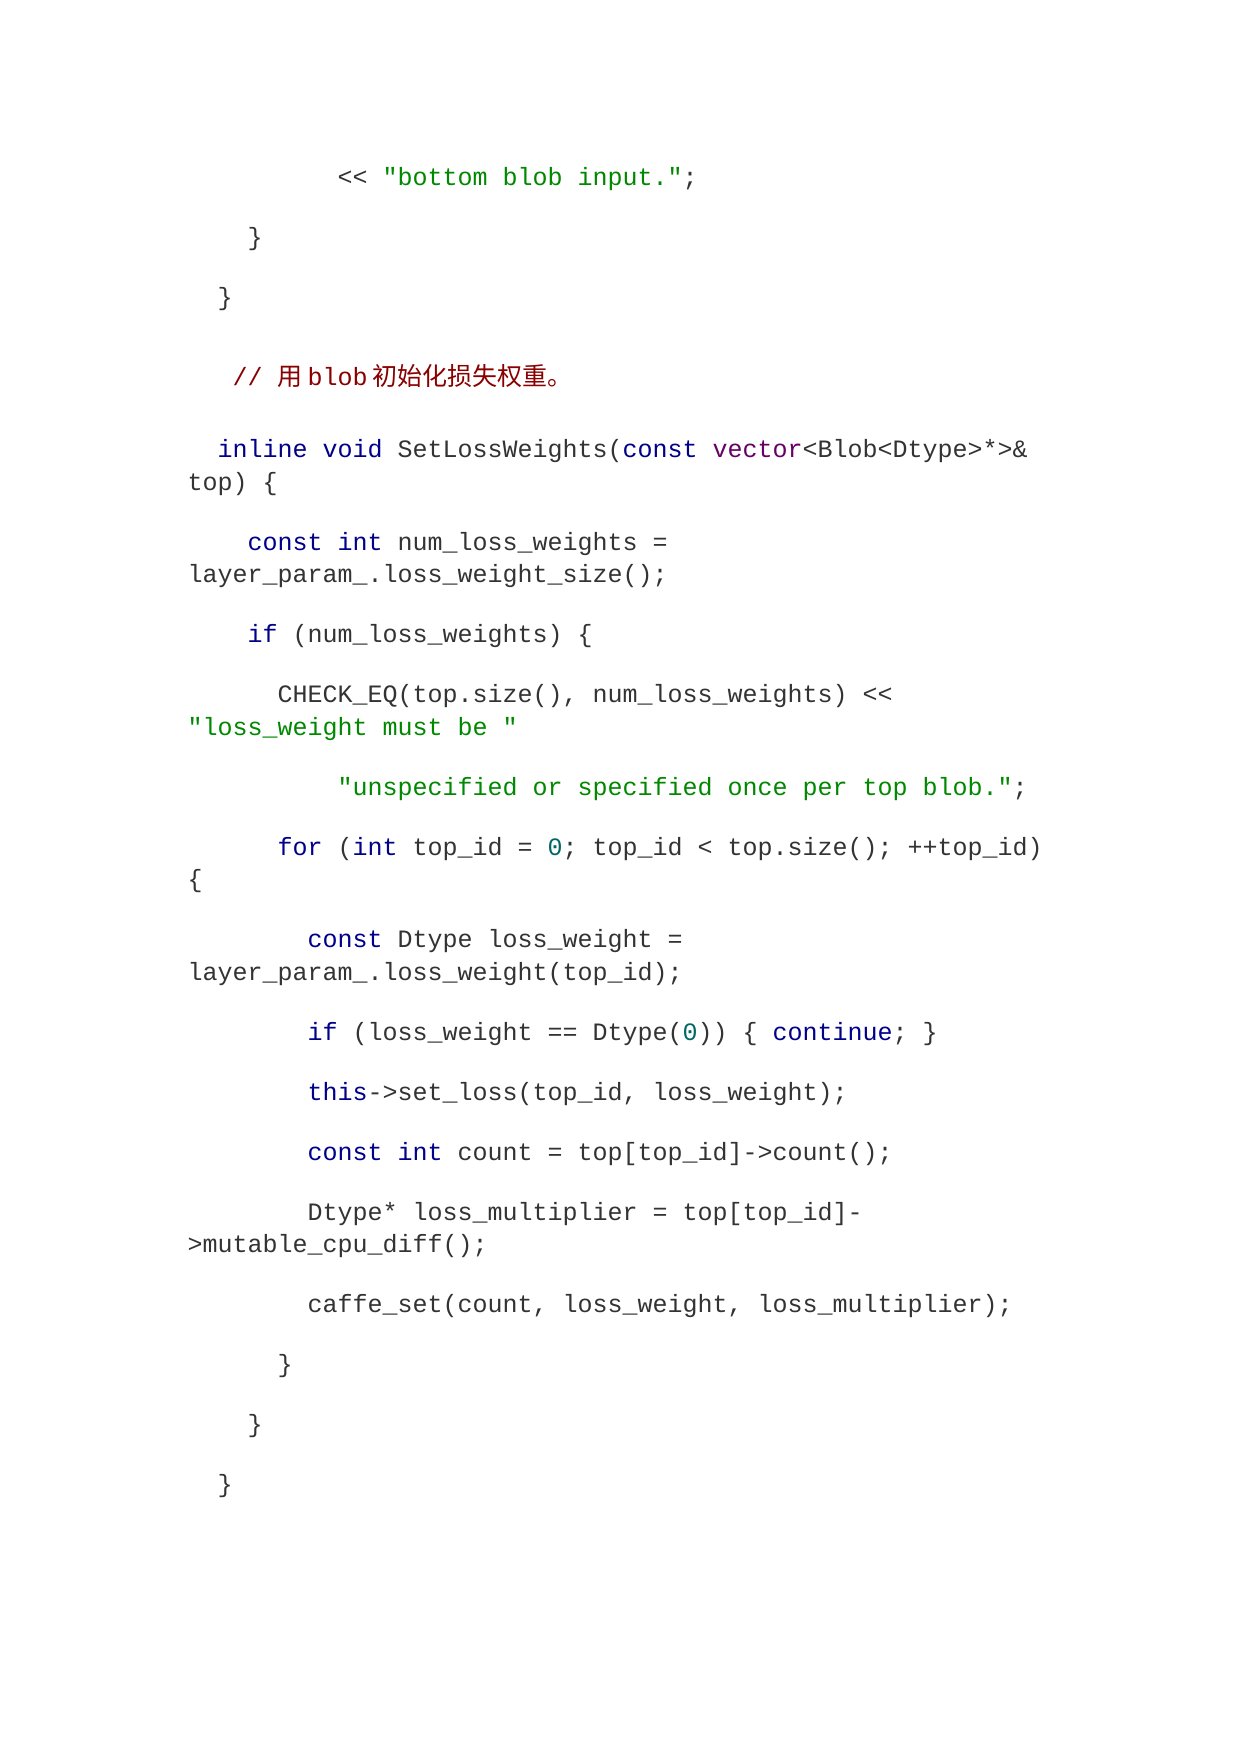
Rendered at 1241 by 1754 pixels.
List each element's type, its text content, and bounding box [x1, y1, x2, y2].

text caffe_set(count, loss_weight, loss_multiplier); [187, 1289, 1053, 1322]
text Dtype* loss_multiplier = top[top_id]->mutable_cpu_diff(); [187, 1197, 1053, 1262]
text const Dtype loss_weight = layer_param_.loss_weight(top_id); [187, 924, 1053, 989]
text } [187, 1409, 1053, 1442]
text } [187, 222, 1053, 254]
text inline void SetLossWeights(const vector<Blob<Dtype>*>& top) { [187, 434, 1053, 499]
text this->set_loss(top_id, loss_weight); [187, 1077, 1053, 1109]
text // 用blob初始化损失权重。 [187, 342, 1053, 407]
text const int num_loss_weights = layer_param_.loss_weight_size(); [187, 527, 1053, 592]
text } [187, 1349, 1053, 1382]
text "unspecified or specified once per top blob."; [187, 772, 1053, 804]
text if (num_loss_weights) { [187, 619, 1053, 652]
text for (int top_id = 0; top_id < top.size(); ++top_id) { [187, 832, 1053, 897]
text const int count = top[top_id]->count(); [187, 1137, 1053, 1169]
text CHECK_EQ(top.size(), num_loss_weights) << "loss_weight must be " [187, 679, 1053, 744]
text } [187, 1469, 1053, 1502]
text if (loss_weight == Dtype(0)) { continue; } [187, 1017, 1053, 1049]
text } [187, 282, 1053, 314]
text << "bottom blob input."; [187, 162, 1053, 194]
